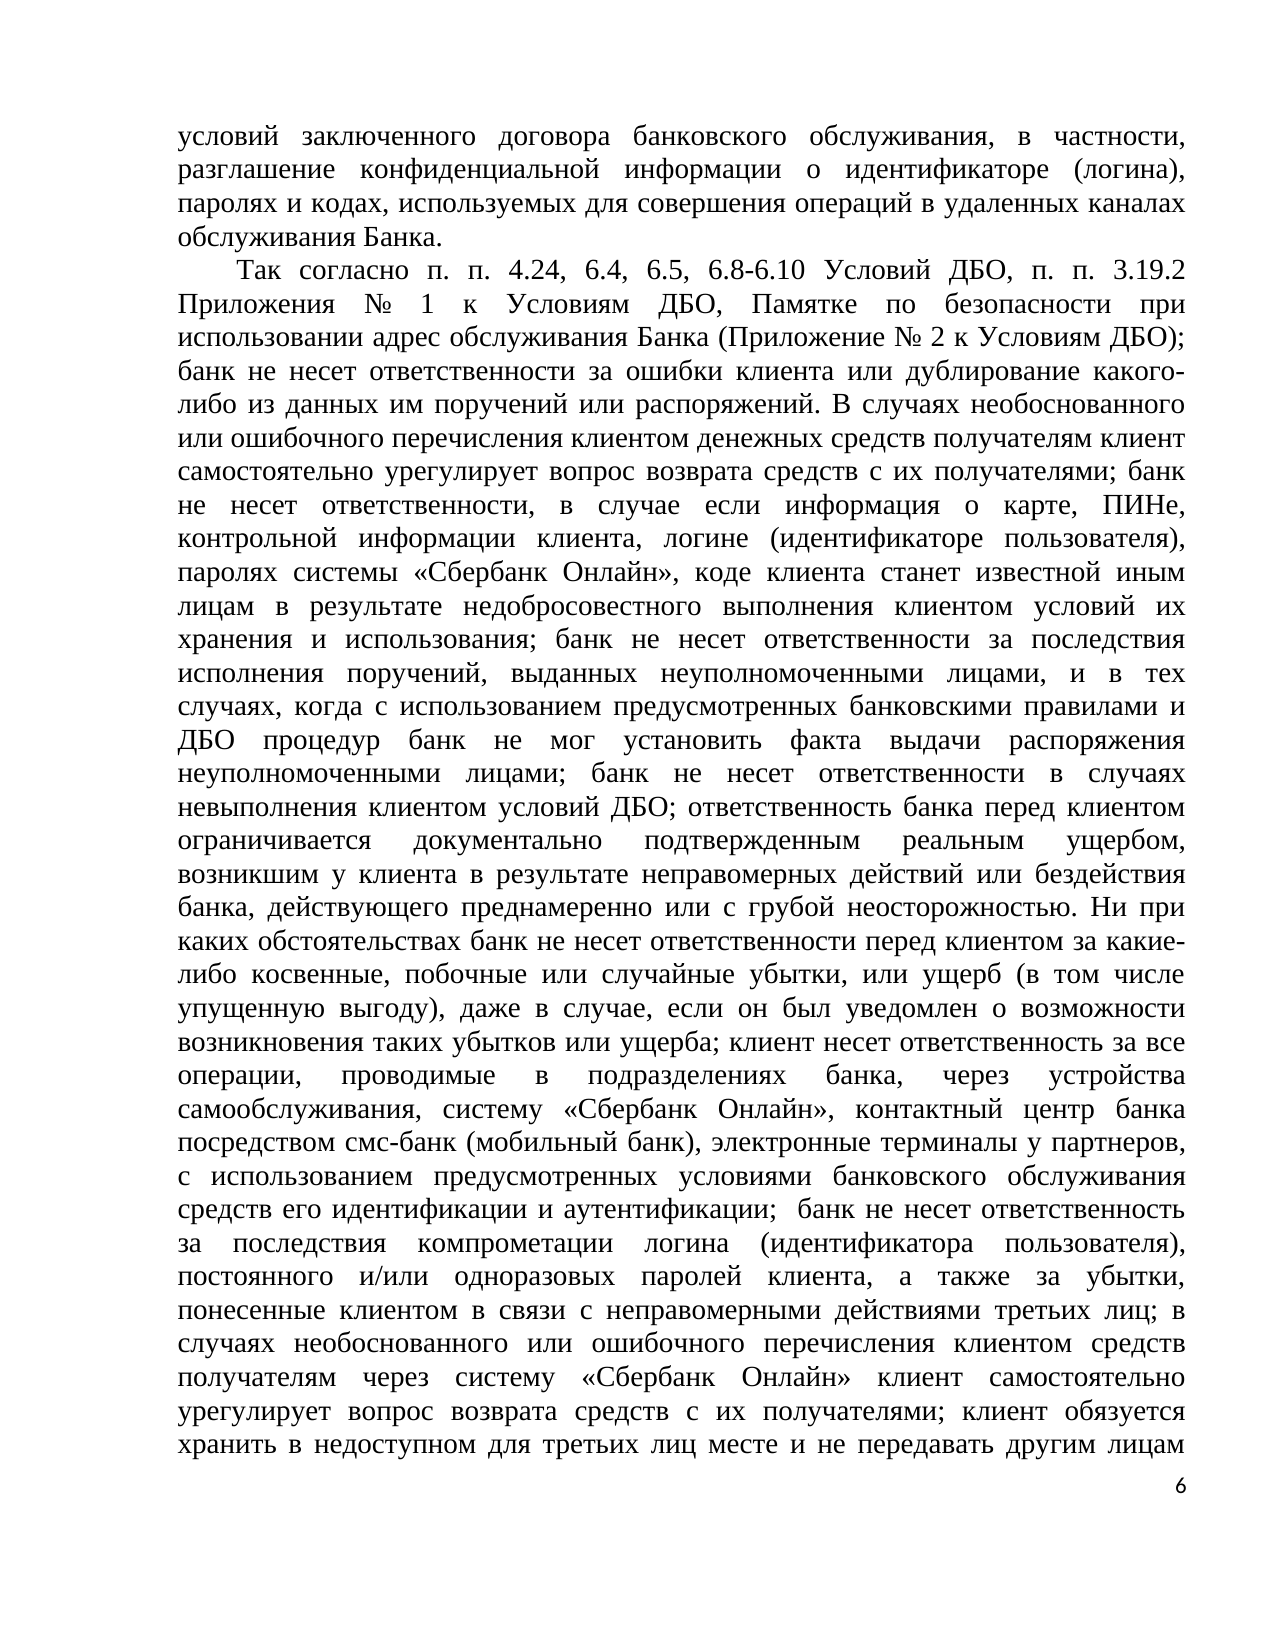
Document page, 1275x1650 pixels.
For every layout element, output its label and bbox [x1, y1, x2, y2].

text [177, 118, 1186, 252]
text [177, 252, 1186, 1460]
